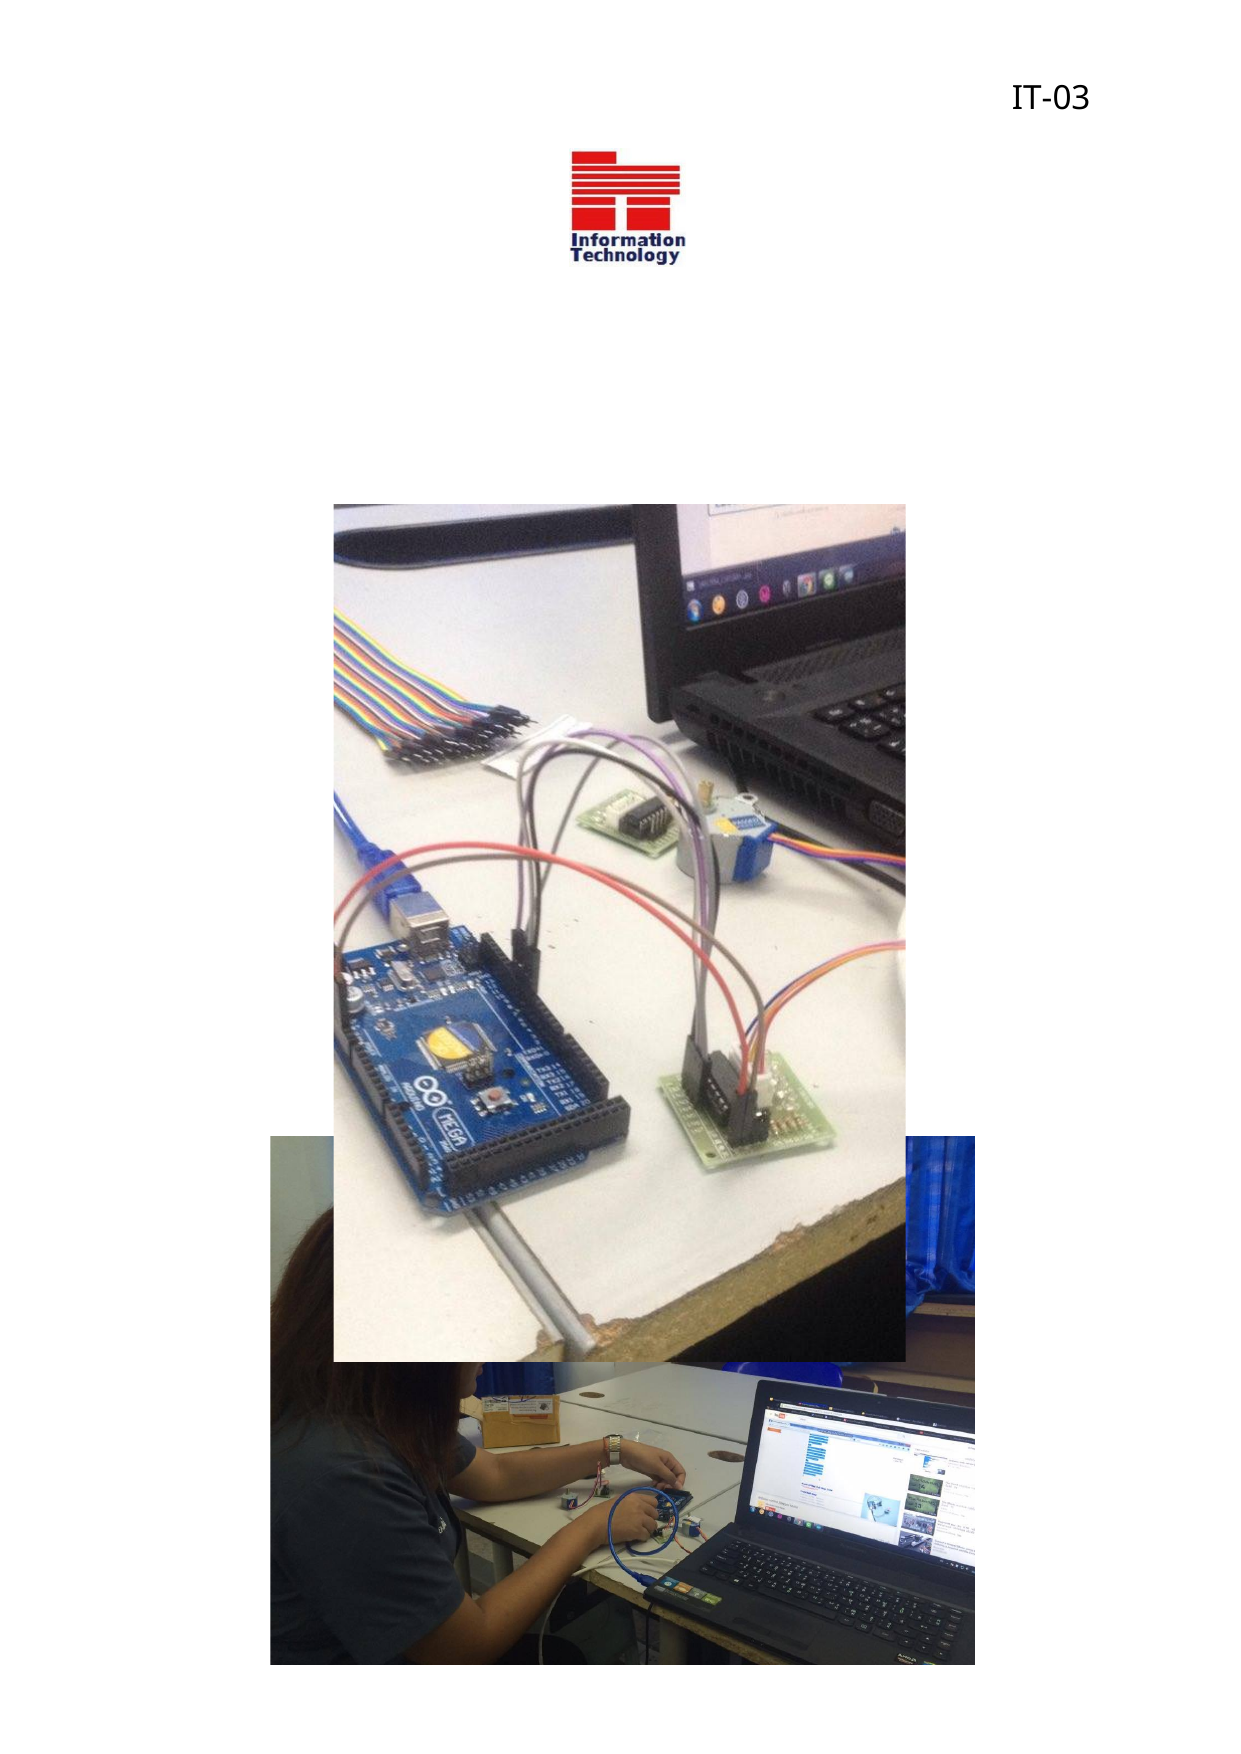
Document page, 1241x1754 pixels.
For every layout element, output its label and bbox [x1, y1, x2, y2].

picture [270, 504, 975, 1665]
picture [569, 148, 687, 267]
